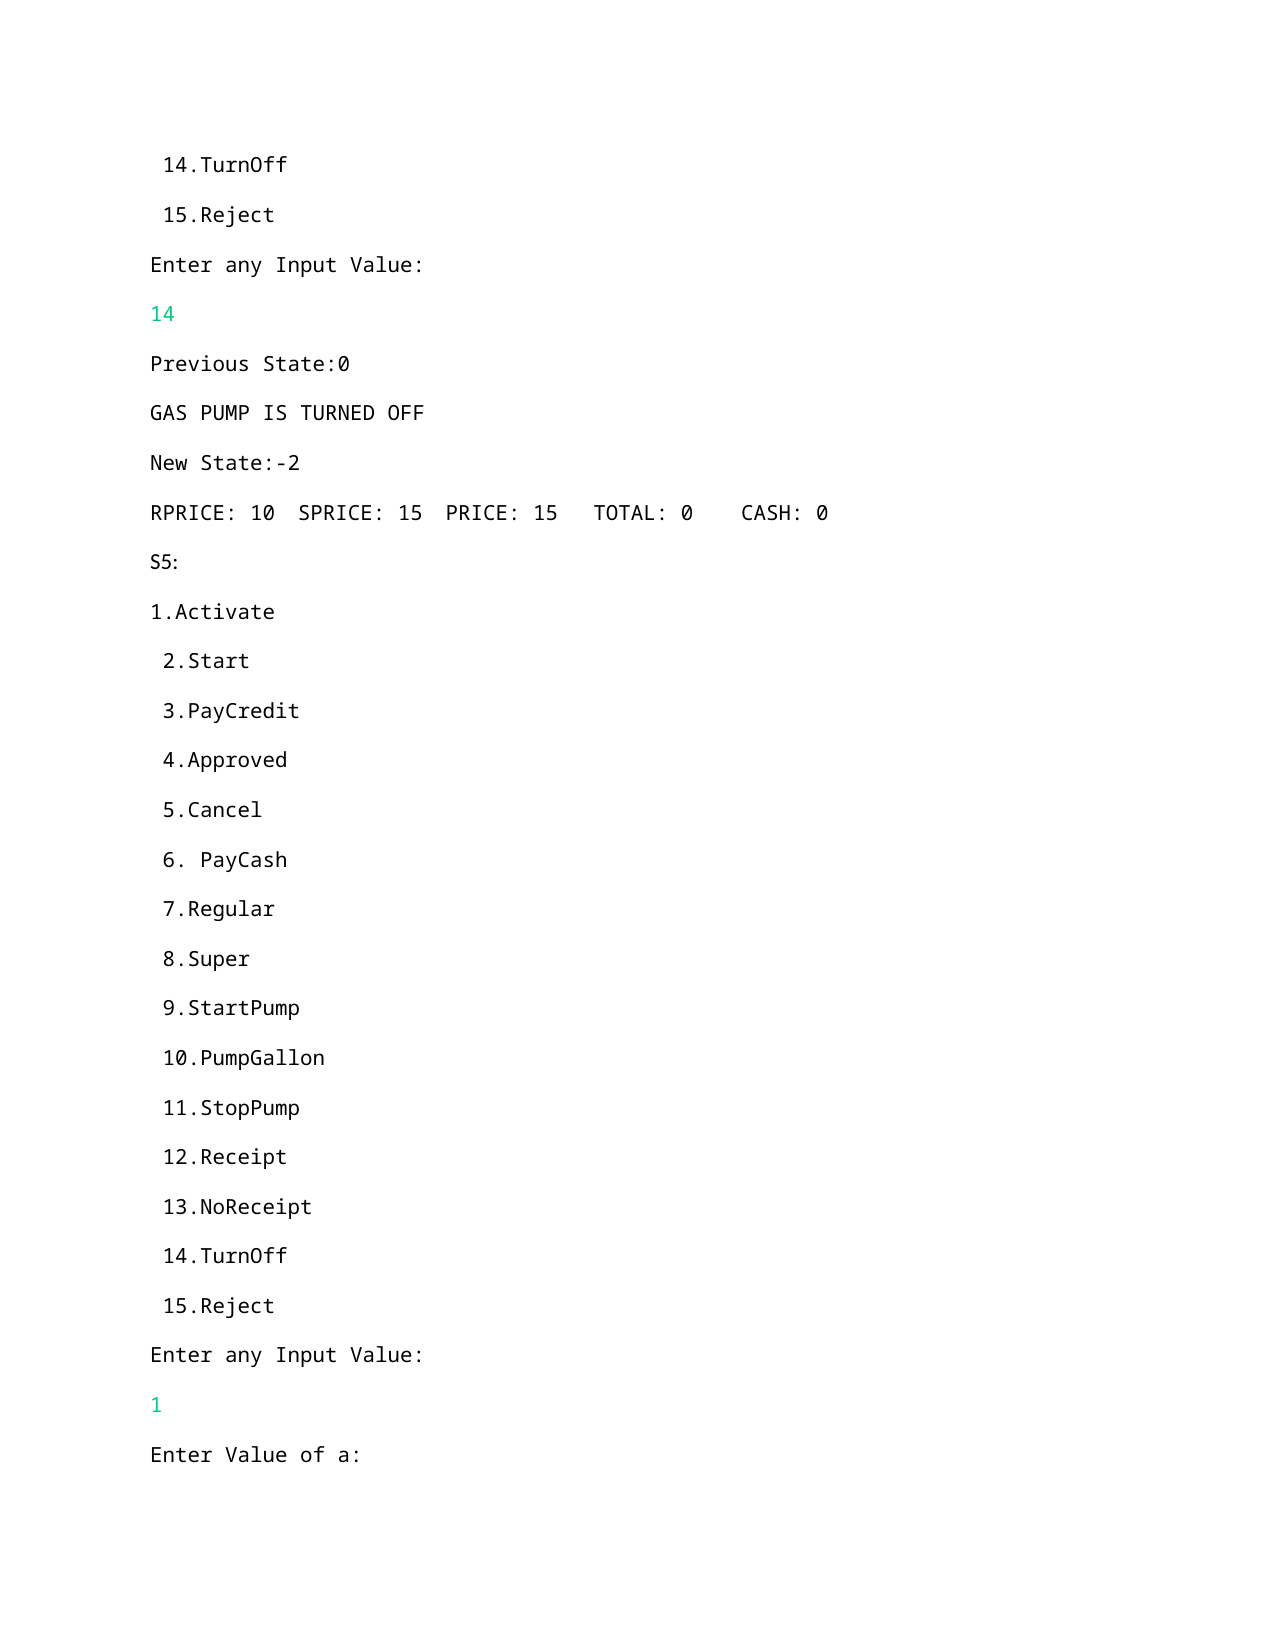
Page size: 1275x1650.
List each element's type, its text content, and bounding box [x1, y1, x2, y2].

text 13.NoReceipt [150, 1191, 1125, 1220]
text New State:-2 [150, 447, 1125, 476]
text Enter Value of a: [150, 1439, 1125, 1468]
text 11.StopPump [150, 1092, 1125, 1121]
text 15.Reject [150, 199, 1125, 228]
text 7.Regular [150, 894, 1125, 922]
text 1.Activate [150, 596, 1125, 625]
text Previous State:0 [150, 348, 1125, 377]
text 2.Start [150, 646, 1125, 674]
text 6. PayCash [150, 844, 1125, 873]
text S5: [150, 547, 1125, 575]
text 10.PumpGallon [150, 1042, 1125, 1071]
text 1 [150, 1389, 1125, 1418]
text RPRICE: 10 SPRICE: 15 PRICE: 15 TOTAL: 0 CASH: 0 [150, 497, 1125, 526]
text 14 [150, 299, 1125, 327]
text 4.Approved [150, 745, 1125, 774]
text Enter any Input Value: [150, 249, 1125, 278]
text Enter any Input Value: [150, 1340, 1125, 1369]
text 3.PayCredit [150, 695, 1125, 724]
text 14.TurnOff [150, 150, 1125, 179]
text 14.TurnOff [150, 1241, 1125, 1269]
text GAS PUMP IS TURNED OFF [150, 398, 1125, 427]
text 8.Super [150, 943, 1125, 972]
text 12.Receipt [150, 1142, 1125, 1170]
text 9.StartPump [150, 993, 1125, 1022]
text 5.Cancel [150, 794, 1125, 823]
text 15.Reject [150, 1290, 1125, 1319]
